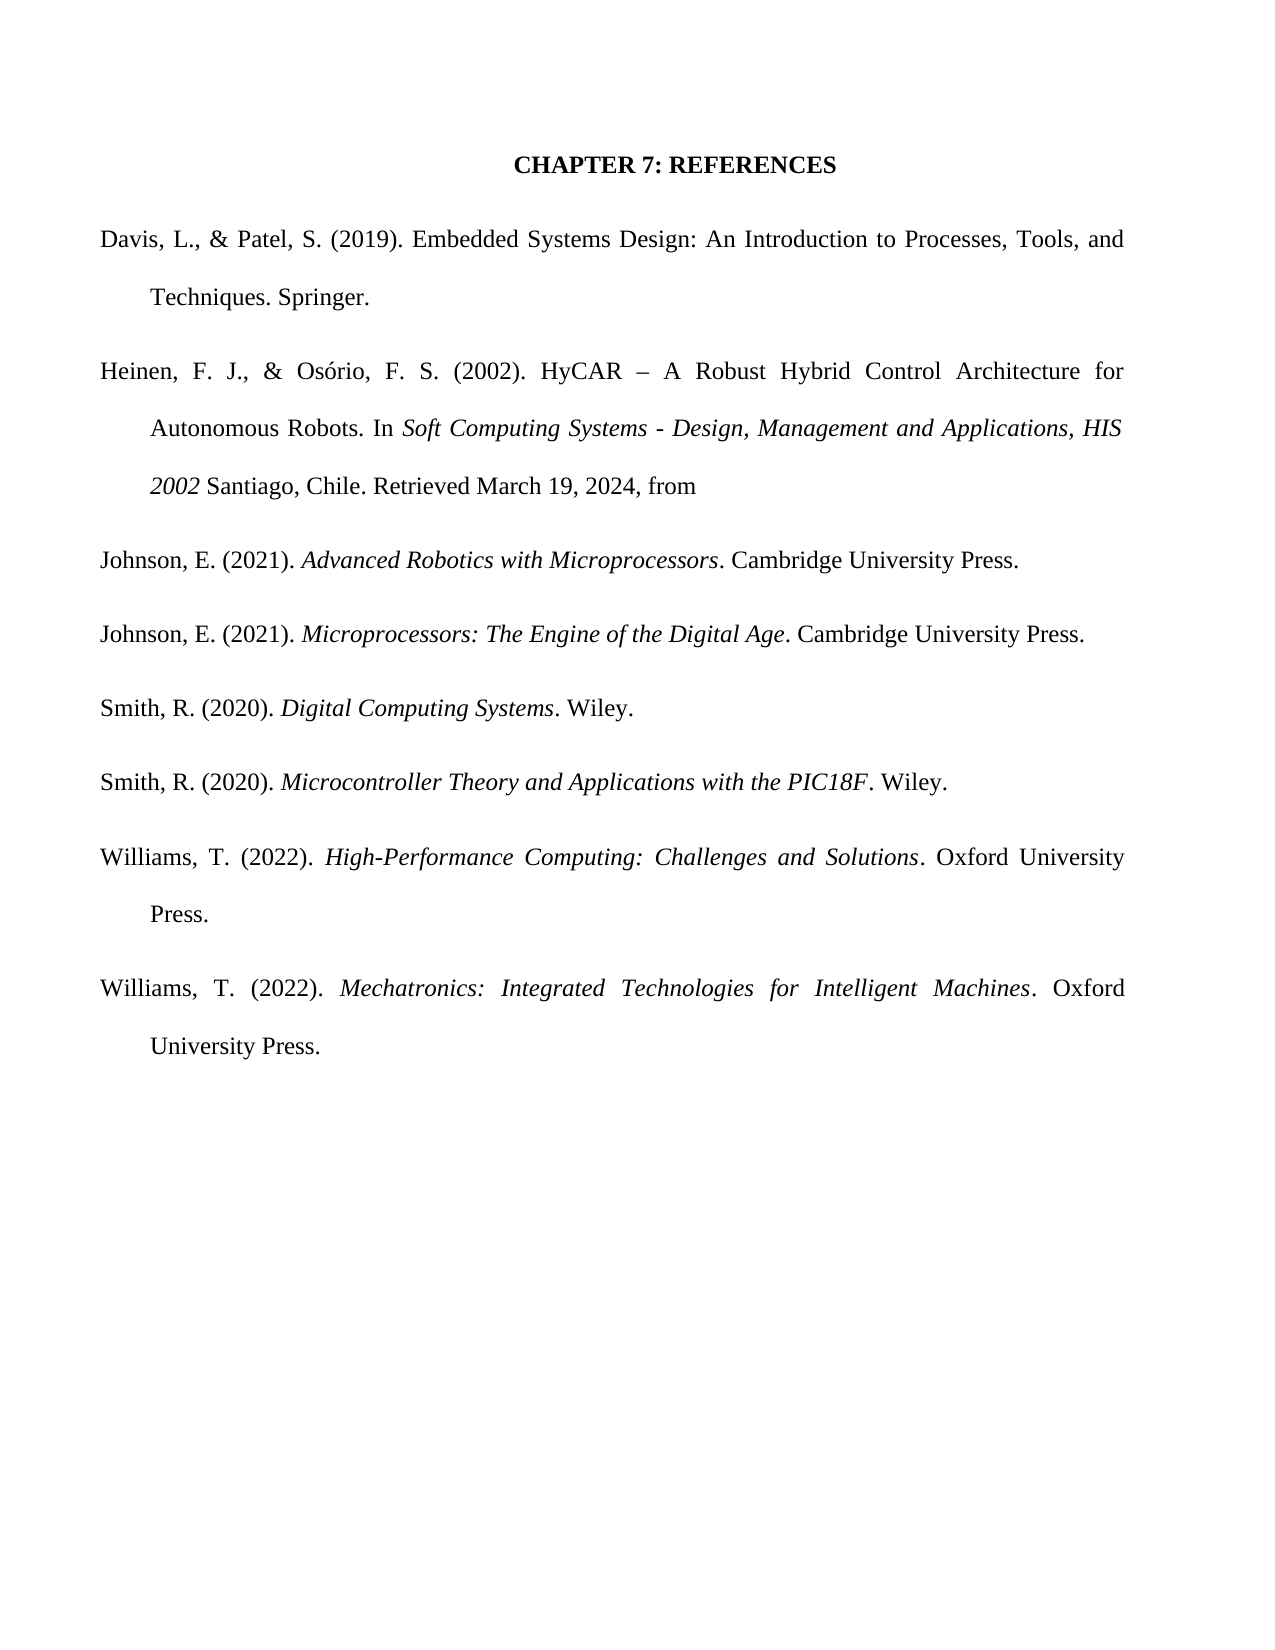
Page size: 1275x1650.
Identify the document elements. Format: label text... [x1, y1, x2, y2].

subtitle CHAPTER 7: REFERENCES [150, 150, 1125, 179]
